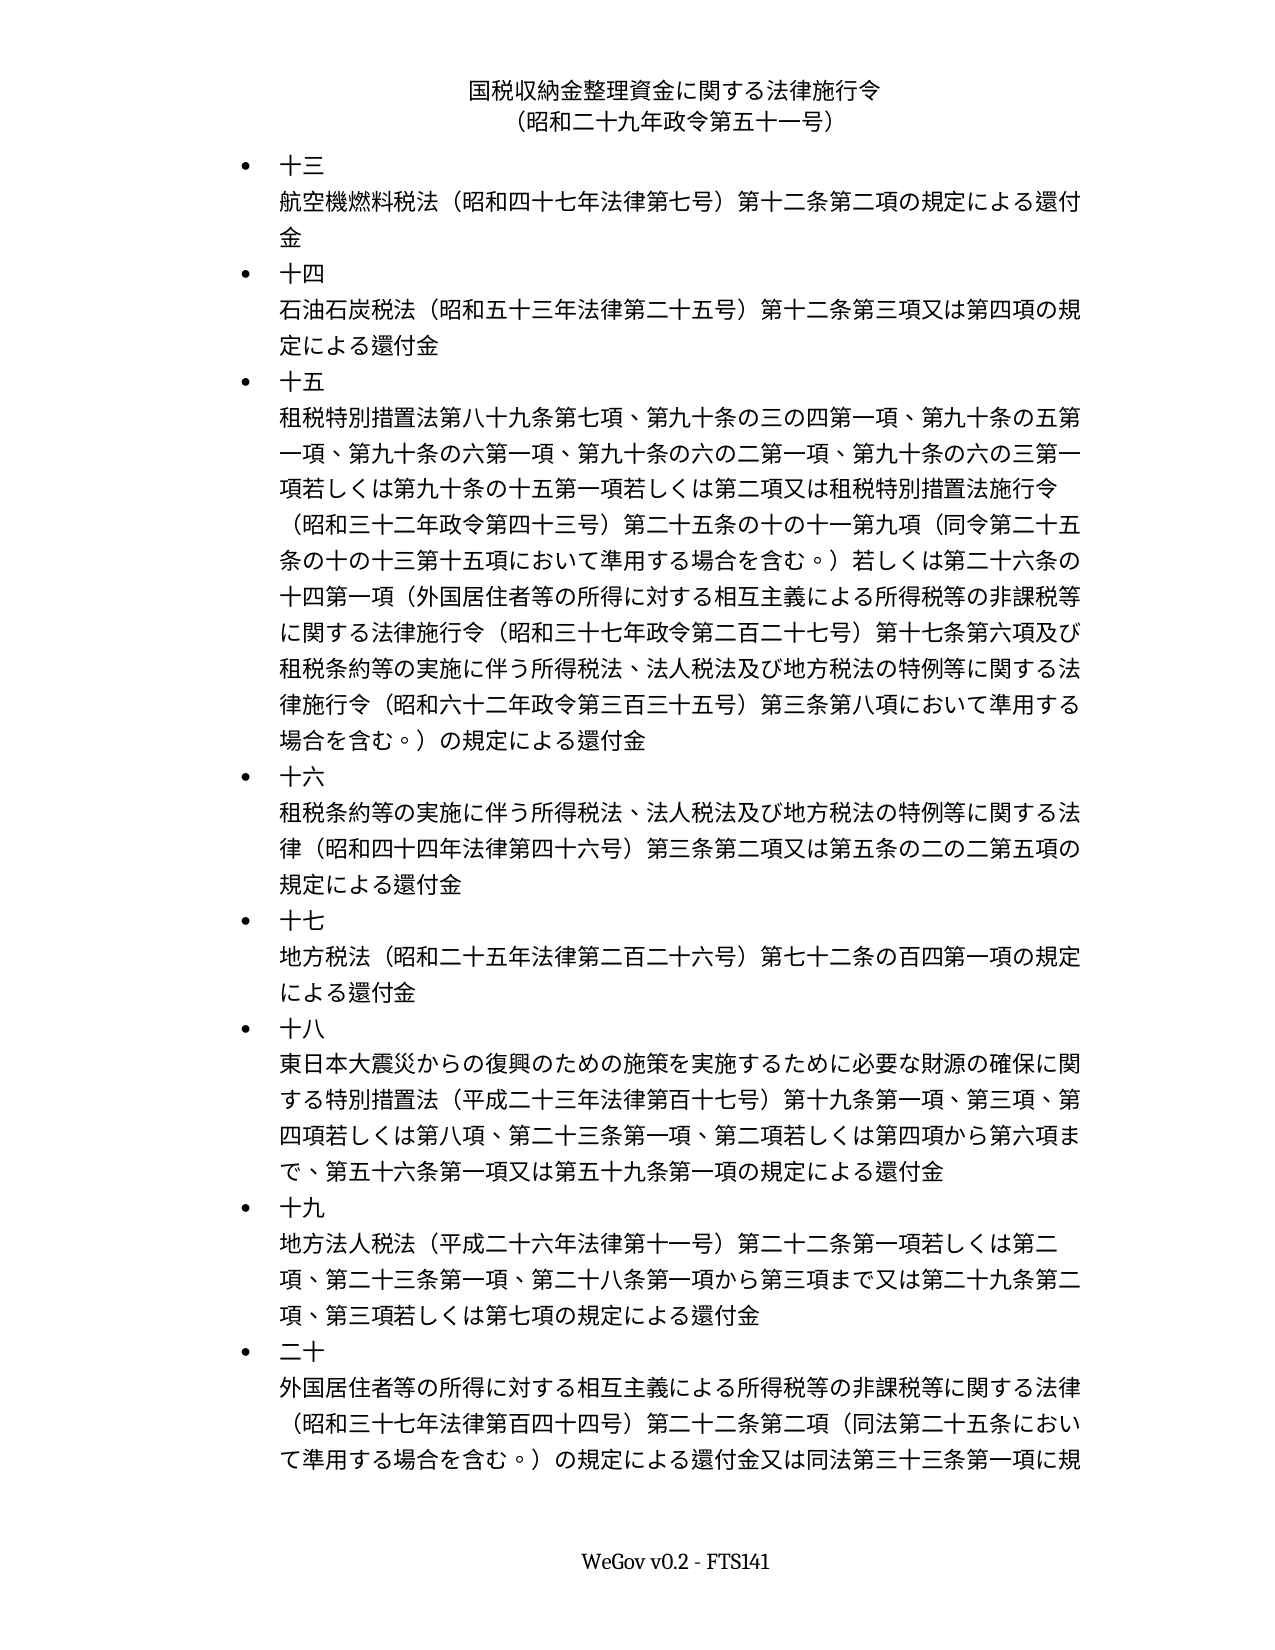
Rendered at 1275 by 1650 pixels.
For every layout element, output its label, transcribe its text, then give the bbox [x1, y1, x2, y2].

list 十七 地方税法（昭和二十五年法律第二百二十六号）第七十二条の百四第一項の規定による還付金 [242, 905, 1087, 1008]
list 十九 地方法人税法（平成二十六年法律第十一号）第二十二条第一項若しくは第二項、第二十三条第一項、第二十八条第一項から第三項まで又は第二十九条第二項、第三項若しくは第七項の規定による還付金 [242, 1192, 1087, 1331]
list 十四 石油石炭税法（昭和五十三年法律第二十五号）第十二条第三項又は第四項の規定による還付金 [242, 258, 1087, 361]
list 十六 租税条約等の実施に伴う所得税法、法人税法及び地方税法の特例等に関する法律（昭和四十四年法律第四十六号）第三条第二項又は第五条の二の二第五項の規定による還付金 [242, 761, 1087, 900]
list 十三 航空機燃料税法（昭和四十七年法律第七号）第十二条第二項の規定による還付金 [242, 150, 1087, 253]
list 十五 租税特別措置法第八十九条第七項、第九十条の三の四第一項、第九十条の五第一項、第九十条の六第一項、第九十条の六の二第一項、第九十条の六の三第一項若しくは第九十条の十五第一項若しくは第二項又は租税特別措置法施行令（昭和三十二年政令第四十三号）第二十五条の十の十一第九項（同令第二十五条の十の十三第十五項において準用する場合を含む。）若しくは第二十六条の十四第一項（外国居住者等の所得に対する相互主義による所得税等の非課税等に関する法律施行令（昭和三十七年政令第二百二十七号）第十七条第六項及び租税条約等の実施に伴う所得税法、法人税法及び地方税法の特例等に関する法律施行令（昭和六十二年政令第三百三十五号）第三条第八項において準用する場合を含む。）の規定による還付金 [242, 366, 1087, 756]
list 十八 東日本大震災からの復興のための施策を実施するために必要な財源の確保に関する特別措置法（平成二十三年法律第百十七号）第十九条第一項、第三項、第四項若しくは第八項、第二十三条第一項、第二項若しくは第四項から第六項まで、第五十六条第一項又は第五十九条第一項の規定による還付金 [242, 1012, 1087, 1187]
